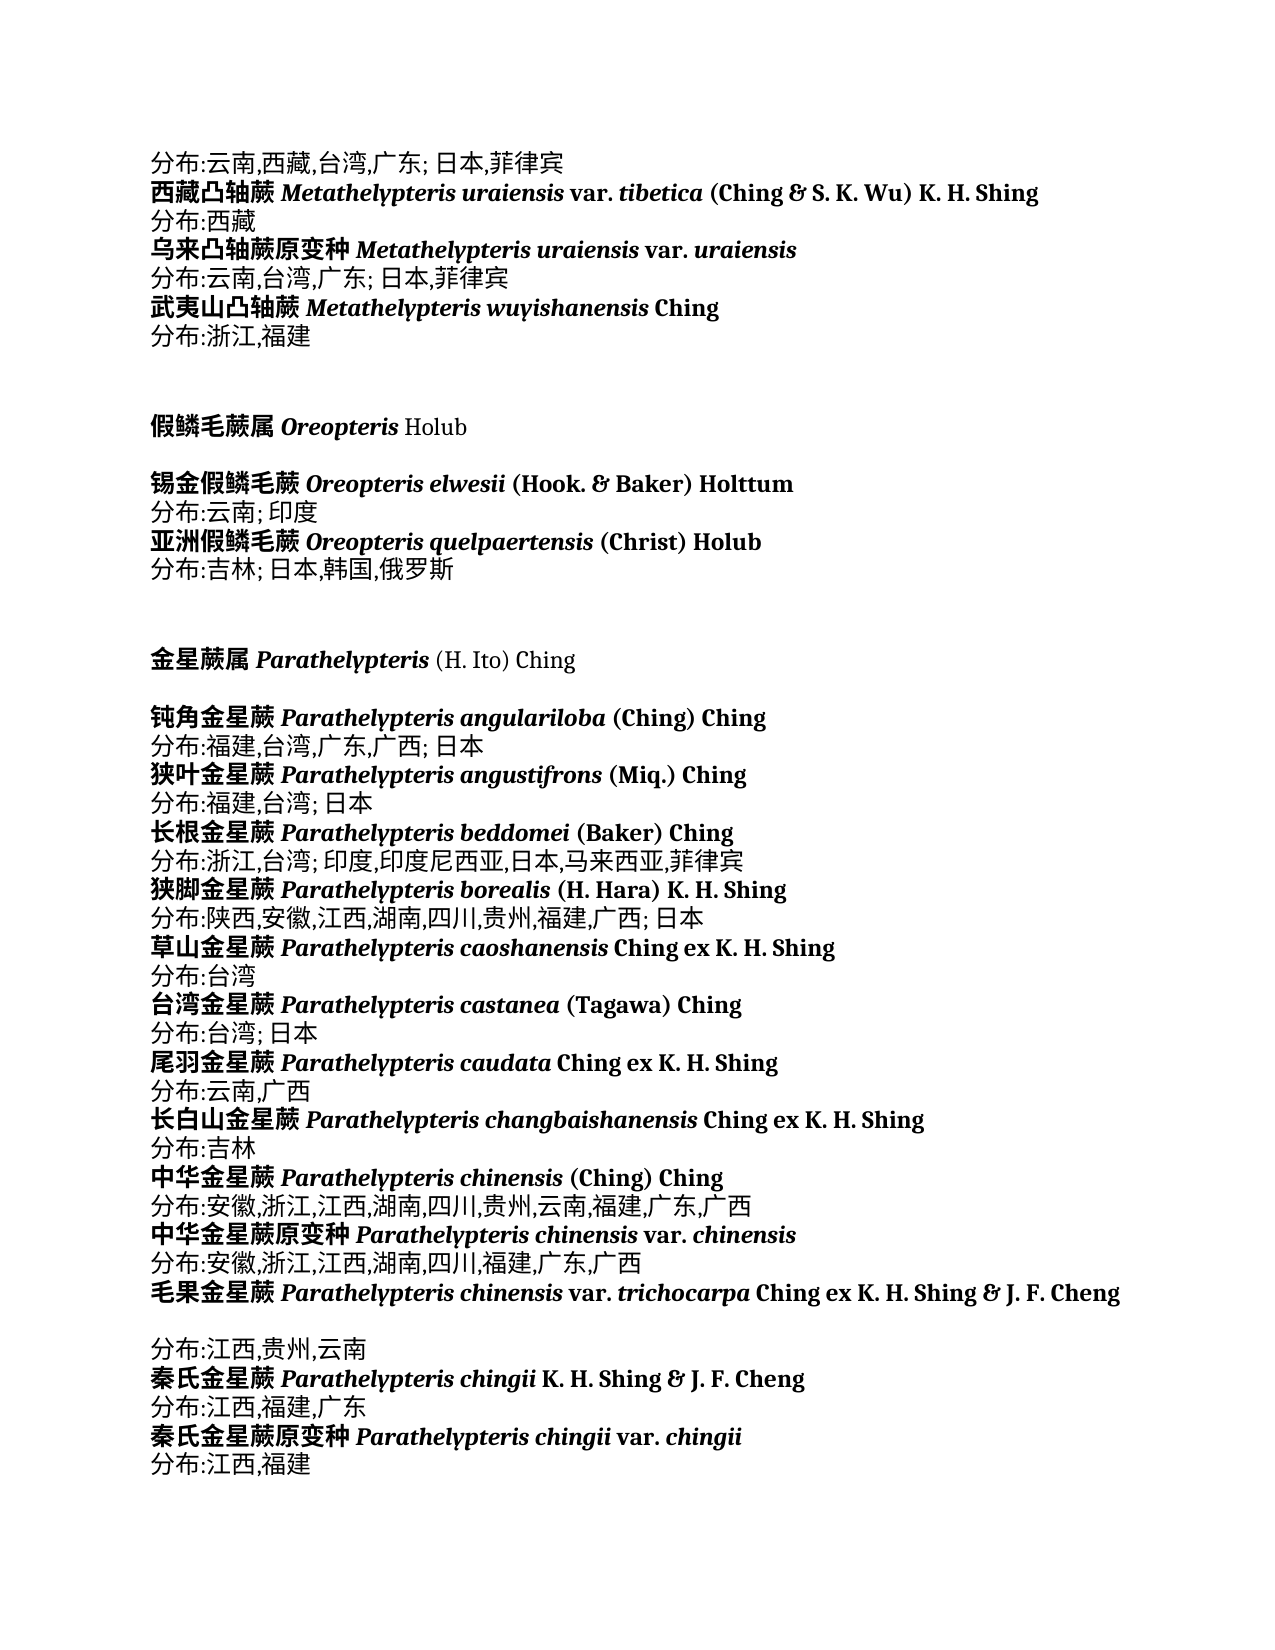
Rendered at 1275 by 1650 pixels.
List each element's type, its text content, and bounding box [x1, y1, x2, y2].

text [150, 150, 1125, 409]
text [150, 646, 1125, 1480]
